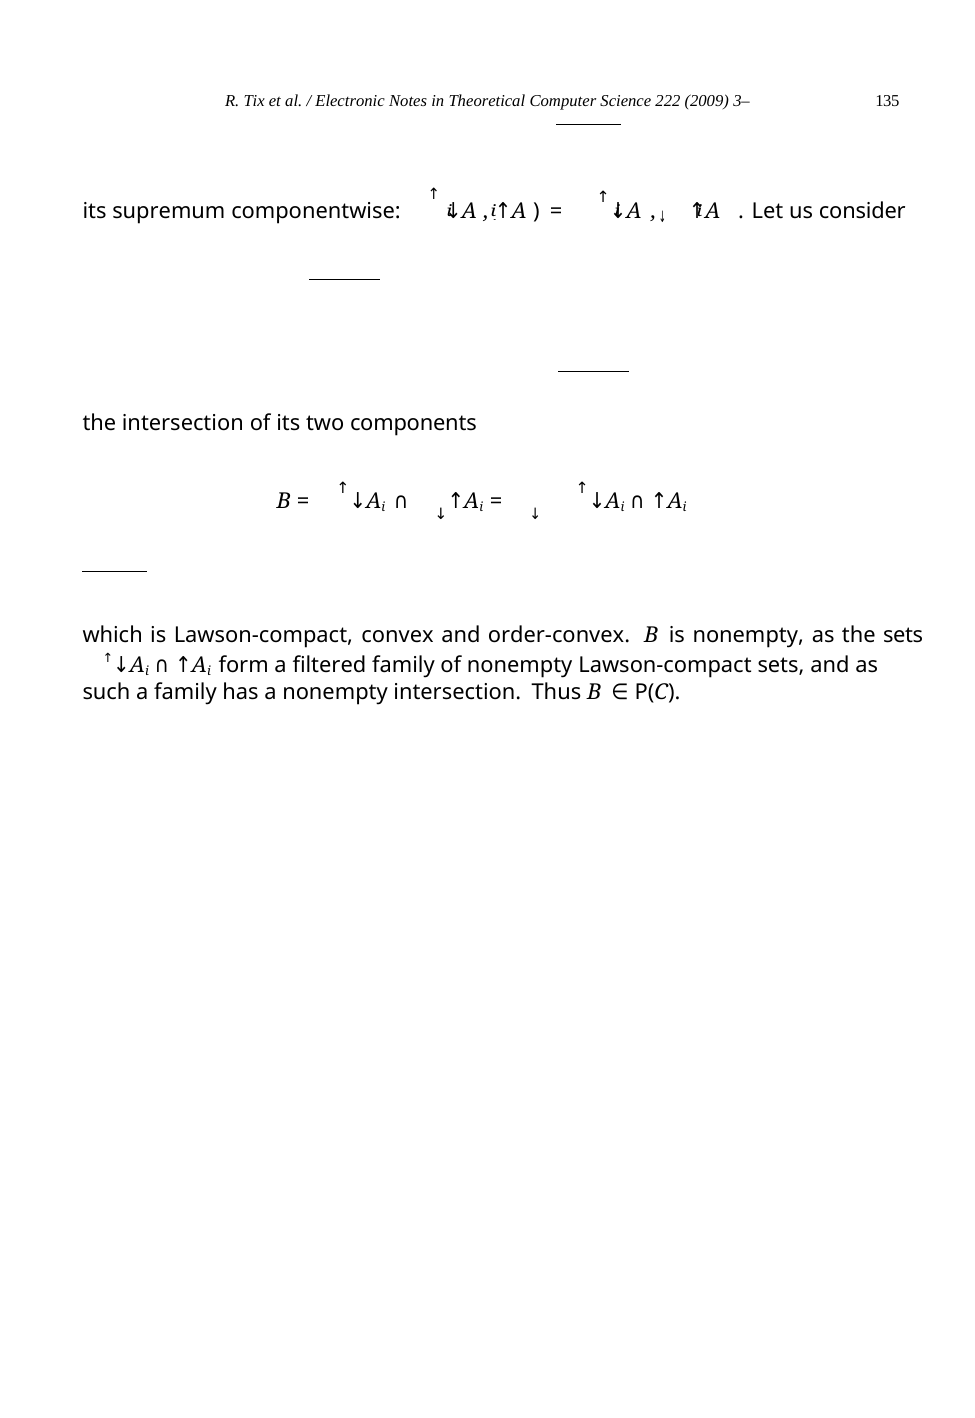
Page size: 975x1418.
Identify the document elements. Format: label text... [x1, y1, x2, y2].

text the intersection of its two components [82, 224, 939, 436]
text its supremum componentwise: ↑ ↓A , ↑A ) = ↑↓A , ↑A . Let us consider [82, 169, 939, 224]
text ↑↓Ai ∩ ↑Ai form a filtered family of nonempty Lawson-compact sets, and as such a family has a nonempty intersection. Thus B ∈ P(C). [82, 651, 881, 706]
text B = ↑↓Ai ∩ ↓↑Ai = ↓ ↑↓Ai ∩ ↑Ai [54, 459, 909, 524]
text which is Lawson-compact, convex and order-convex. B is nonempty, as the sets [82, 539, 939, 649]
